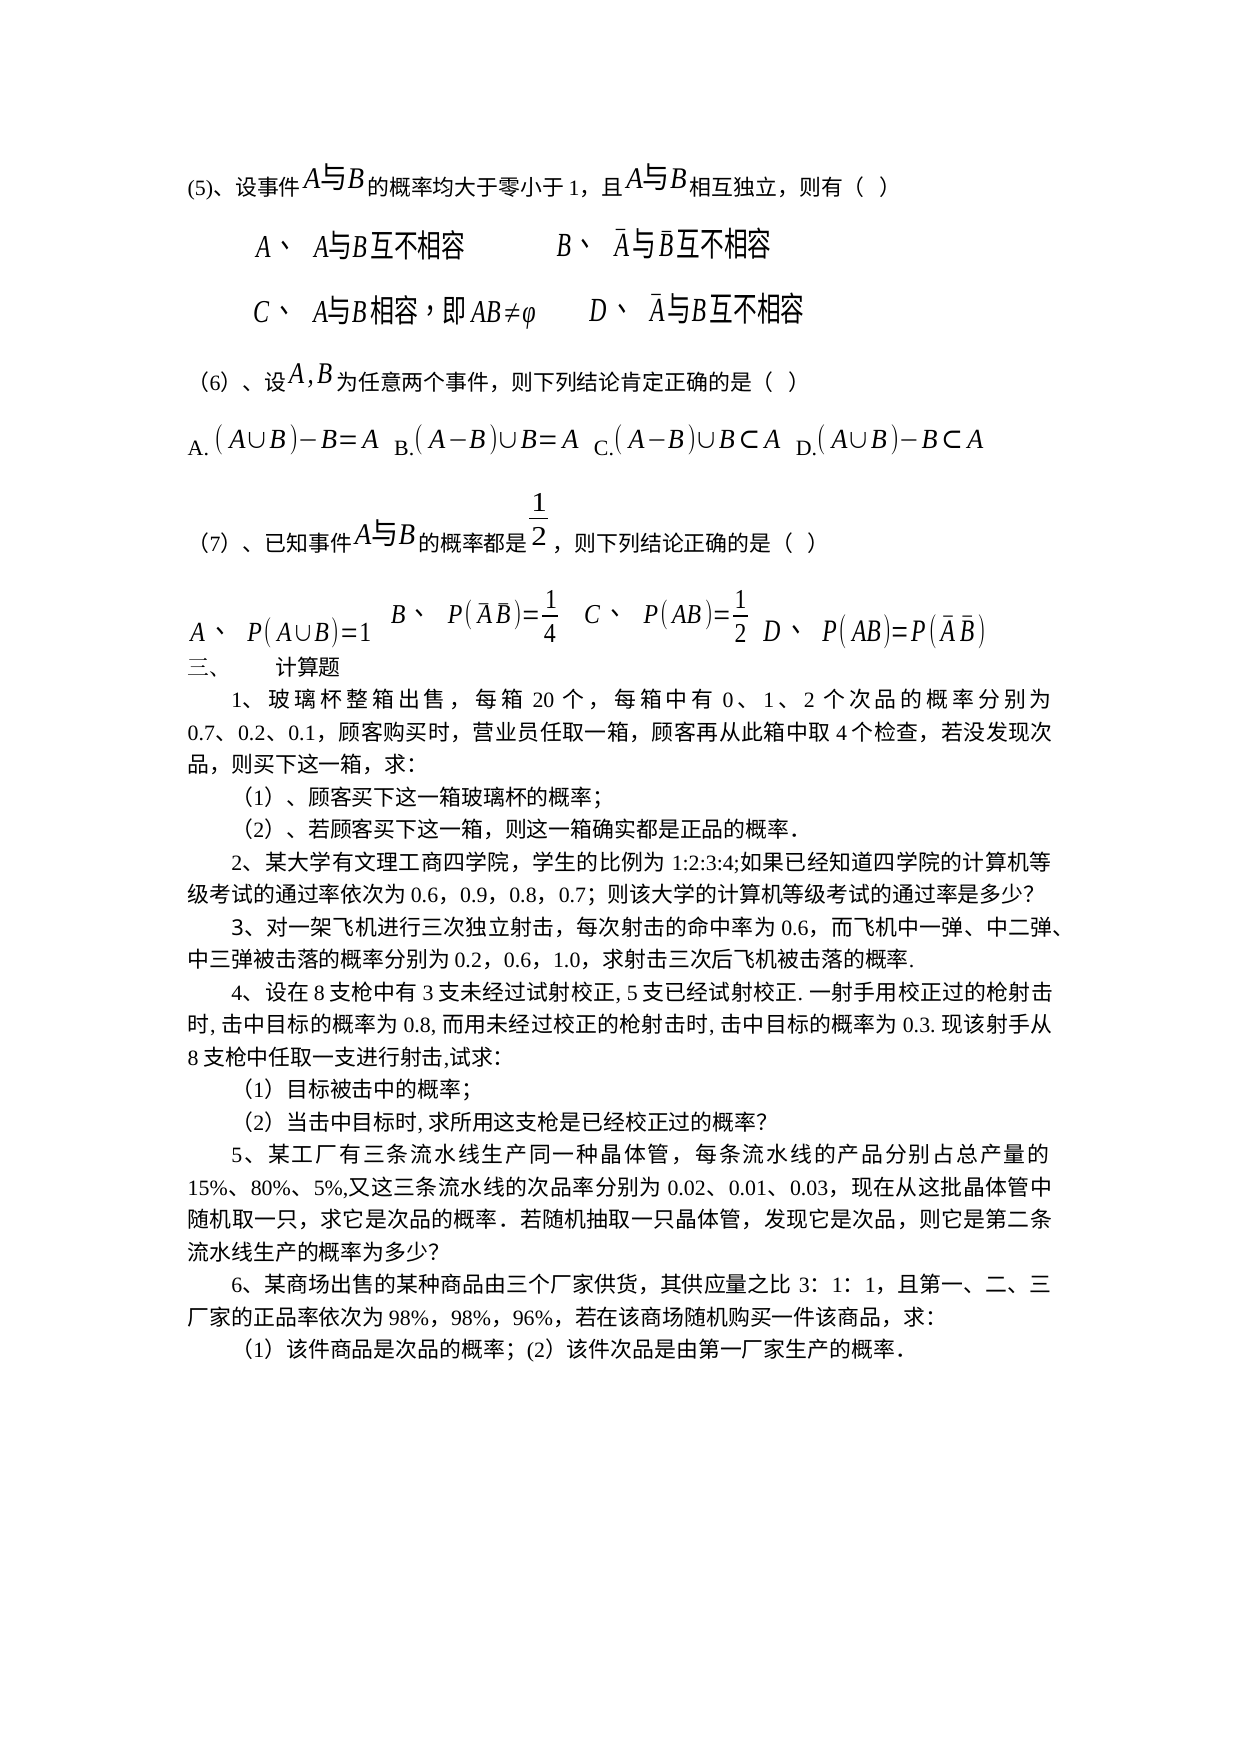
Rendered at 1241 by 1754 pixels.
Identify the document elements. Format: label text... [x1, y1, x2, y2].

text （1）该件商品是次品的概率；(2）该件次品是由第一厂家生产的概率． [187, 1332, 1053, 1364]
text 4、设在8支枪中有3支未经过试射校正, 5支已经试射校正. 一射手用校正过的枪射击时, 击中目标的概率为0.8, 而用未经过校正的枪射击时, 击中目标的概率为0.3. 现该射手从8支枪中任取一支进行射击,试求： [187, 974, 1053, 1072]
text （1）、顾客买下这一箱玻璃杯的概率； [187, 779, 1053, 812]
text 3、对一架飞机进行三次独立射击，每次射击的命中率为0.6，而飞机中一弹、中二弹、中三弹被击落的概率分别为0.2，0.6，1.0，求射击三次后飞机被击落的概率. [187, 909, 1053, 974]
text （6）、设为任意两个事件，则下列结论肯定正确的是（ ） [187, 357, 1053, 422]
text (5)、设事件的概率均大于零小于1，且相互独立，则有（ ） [187, 162, 1053, 227]
text 2、某大学有文理工商四学院，学生的比例为1:2:3:4;如果已经知道四学院的计算机等级考试的通过率依次为0.6，0.9，0.8，0.7；则该大学的计算机等级考试的通过率是多少？ [187, 844, 1053, 909]
text A. B. C. D. [187, 422, 1053, 487]
text （2）当击中目标时, 求所用这支枪是已经校正过的概率？ [187, 1104, 1053, 1137]
list 计算题 [187, 649, 1053, 682]
text （2）、若顾客买下这一箱，则这一箱确实都是正品的概率． [187, 812, 1053, 844]
text 6、某商场出售的某种商品由三个厂家供货，其供应量之比3：1：1，且第一、二、三厂家的正品率依次为98%，98%，96%，若在该商场随机购买一件该商品，求： [187, 1267, 1053, 1332]
list 玻璃杯整箱出售，每箱20个，每箱中有0、1、2个次品的概率分别为0.7、0.2、0.1，顾客购买时，营业员任取一箱，顾客再从此箱中取4个检查，若没发现次品，则买下这一箱，求： [187, 682, 1053, 779]
text （7）、已知事件的概率都是，则下列结论正确的是（ ） [187, 487, 1053, 584]
text 5、某工厂有三条流水线生产同一种晶体管，每条流水线的产品分别占总产量的15%、80%、5%,又这三条流水线的次品率分别为0.02、0.01、0.03，现在从这批晶体管中随机取一只，求它是次品的概率．若随机抽取一只晶体管，发现它是次品，则它是第二条流水线生产的概率为多少？ [187, 1137, 1053, 1267]
text （1）目标被击中的概率； [187, 1072, 1053, 1104]
